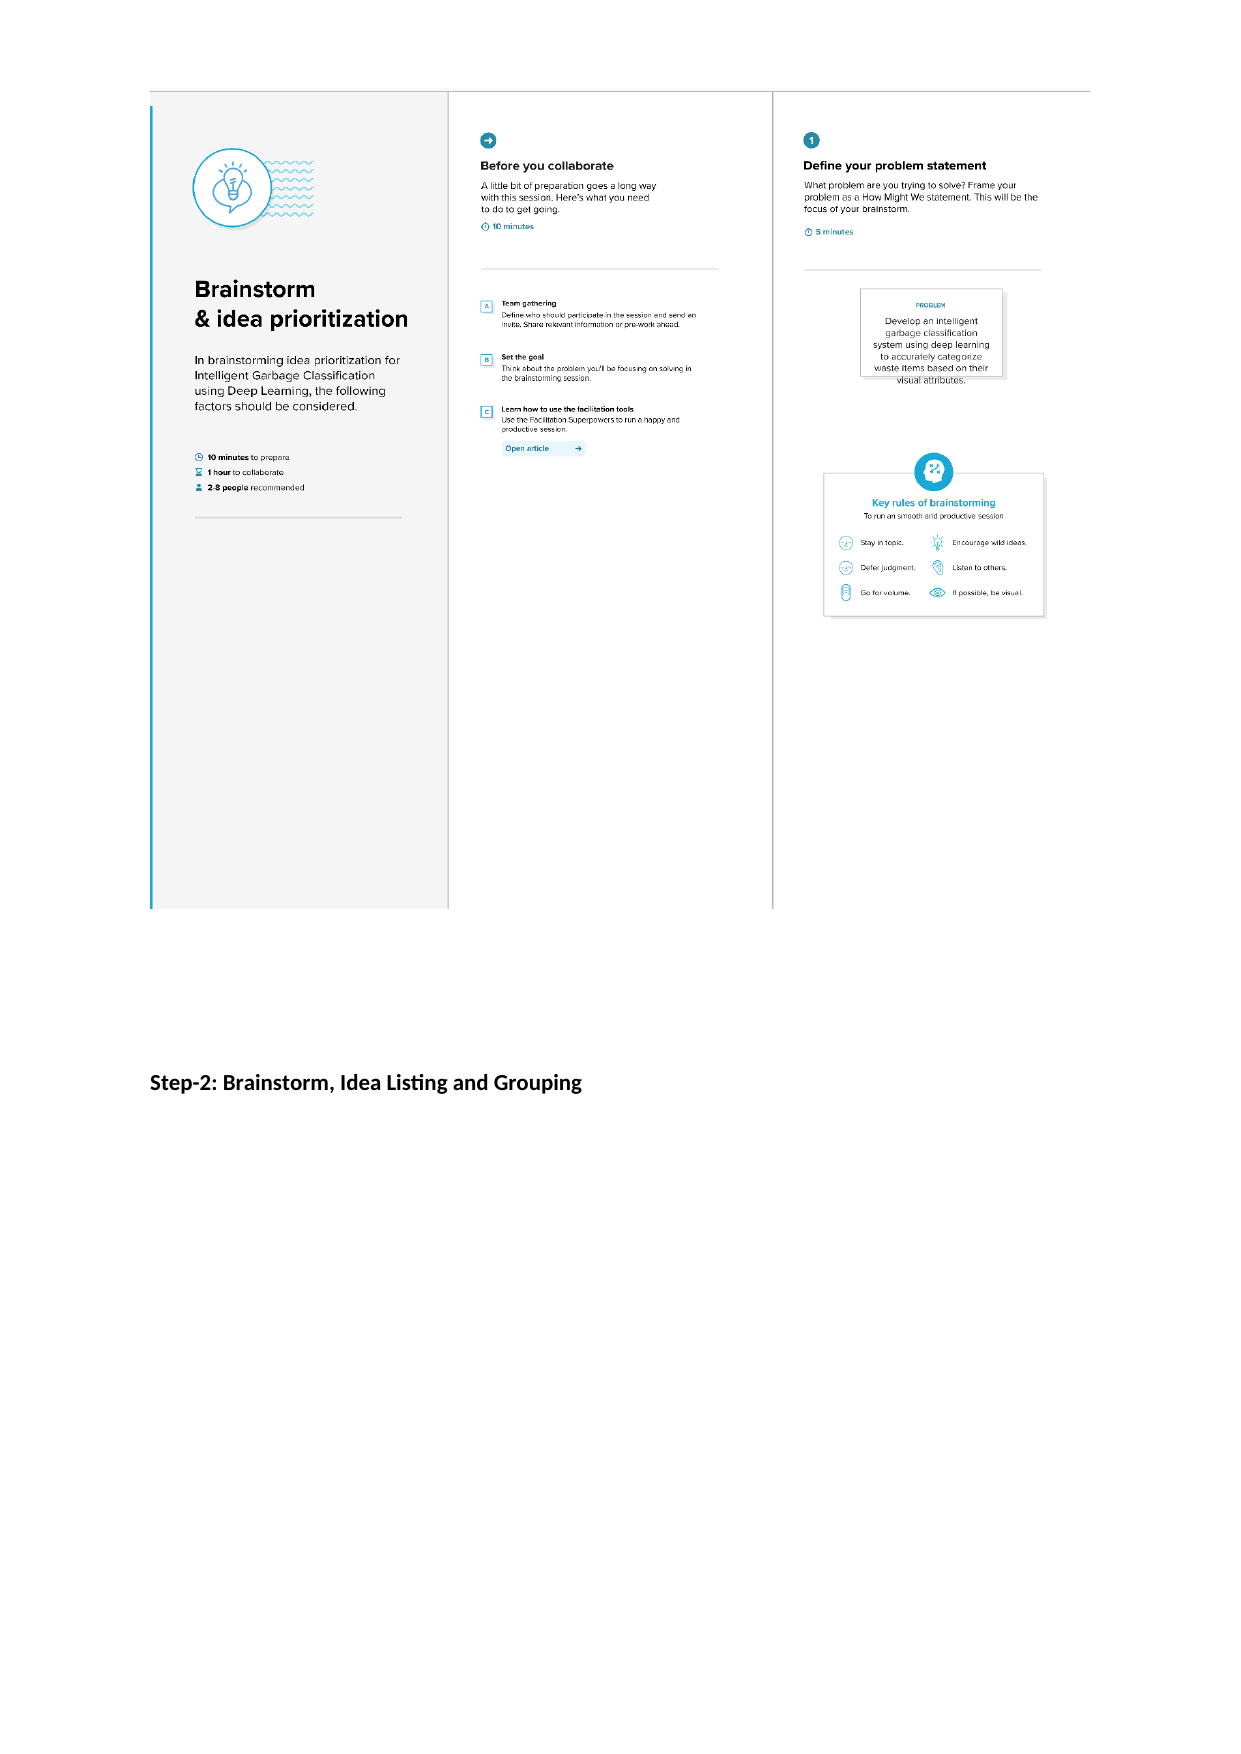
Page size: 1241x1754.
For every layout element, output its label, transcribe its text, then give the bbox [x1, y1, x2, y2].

picture [150, 88, 1091, 909]
text Step-2: Brainstorm, Idea Listing and Grouping [150, 1068, 1090, 1096]
